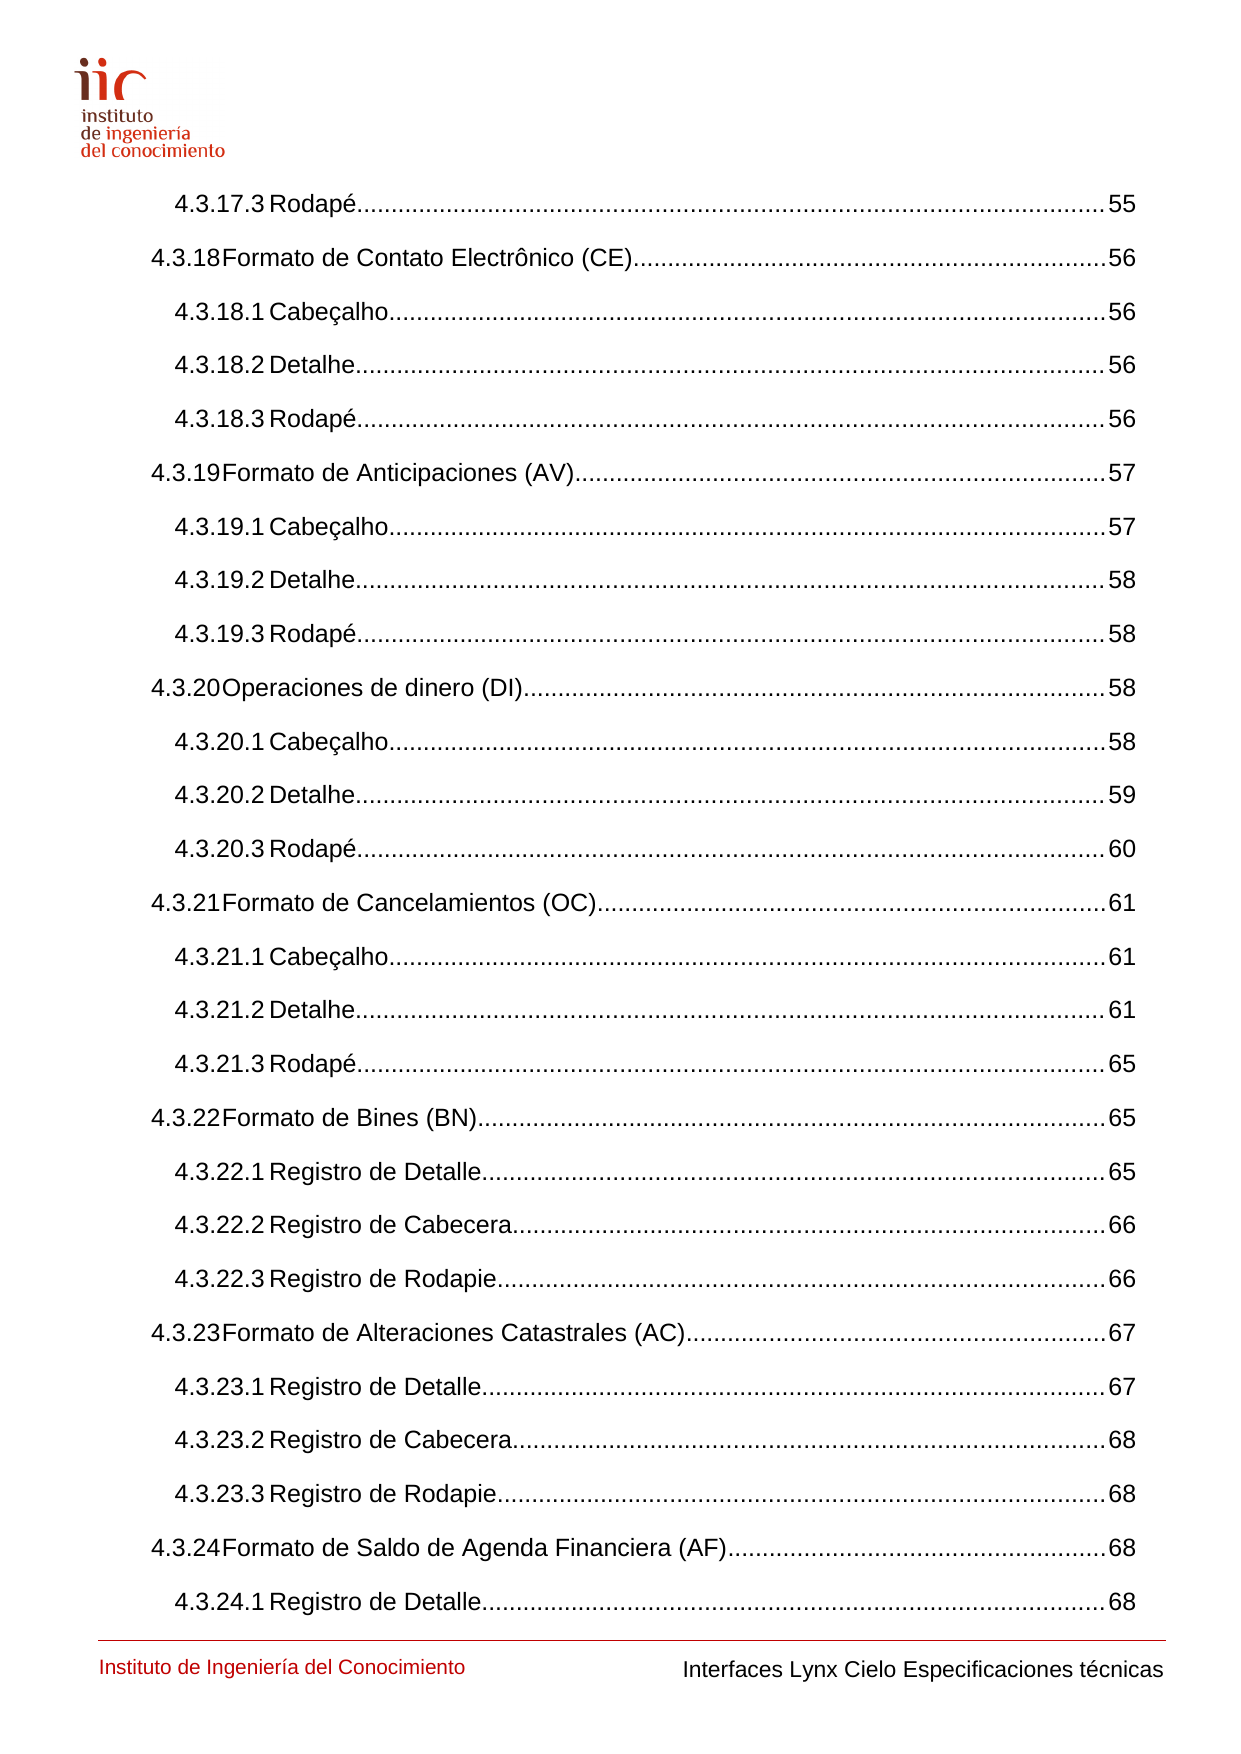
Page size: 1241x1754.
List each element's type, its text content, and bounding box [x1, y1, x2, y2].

text 4.3.20.2 Detalhe 59 [174, 780, 1137, 809]
text 4.3.21.2 Detalhe 61 [174, 995, 1137, 1024]
text 4.3.22.1 Registro de Detalle 65 [174, 1157, 1137, 1185]
text 4.3.22.2 Registro de Cabecera 66 [174, 1210, 1137, 1239]
text 4.3.21 Formato de Cancelamientos (OC) 61 [151, 888, 1137, 917]
text 4.3.20 Operaciones de dinero (DI) 58 [151, 673, 1137, 702]
text 4.3.20.3 Rodapé 60 [174, 834, 1137, 863]
text 4.3.18.2 Detalhe 56 [174, 350, 1137, 379]
text 4.3.19 Formato de Anticipaciones (AV) 57 [151, 458, 1137, 487]
text 4.3.18.3 Rodapé 56 [174, 404, 1137, 433]
text 4.3.21.1 Cabeçalho 61 [174, 942, 1137, 970]
text 4.3.20.1 Cabeçalho 58 [174, 727, 1137, 755]
text 4.3.23.1 Registro de Detalle 67 [174, 1372, 1137, 1400]
text 4.3.22 Formato de Bines (BN) 65 [151, 1103, 1137, 1132]
text 4.3.23 Formato de Alteraciones Catastrales (AC) 67 [151, 1318, 1137, 1347]
text 4.3.19.2 Detalhe 58 [174, 565, 1137, 594]
text 4.3.17.3 Rodapé 55 [174, 189, 1137, 218]
text 4.3.19.1 Cabeçalho 57 [174, 512, 1137, 540]
text 4.3.23.2 Registro de Cabecera 68 [174, 1425, 1137, 1454]
text 4.3.21.3 Rodapé 65 [174, 1049, 1137, 1078]
text 4.3.23.3 Registro de Rodapie 68 [174, 1479, 1137, 1508]
text 4.3.24.1 Registro de Detalle 68 [174, 1587, 1137, 1615]
text 4.3.24 Formato de Saldo de Agenda Financiera (AF) 68 [151, 1533, 1137, 1562]
text 4.3.18 Formato de Contato Electrônico (CE) 56 [151, 243, 1137, 272]
text 4.3.19.3 Rodapé 58 [174, 619, 1137, 648]
picture [73, 57, 225, 158]
text 4.3.22.3 Registro de Rodapie 66 [174, 1264, 1137, 1293]
text 4.3.18.1 Cabeçalho 56 [174, 297, 1137, 325]
